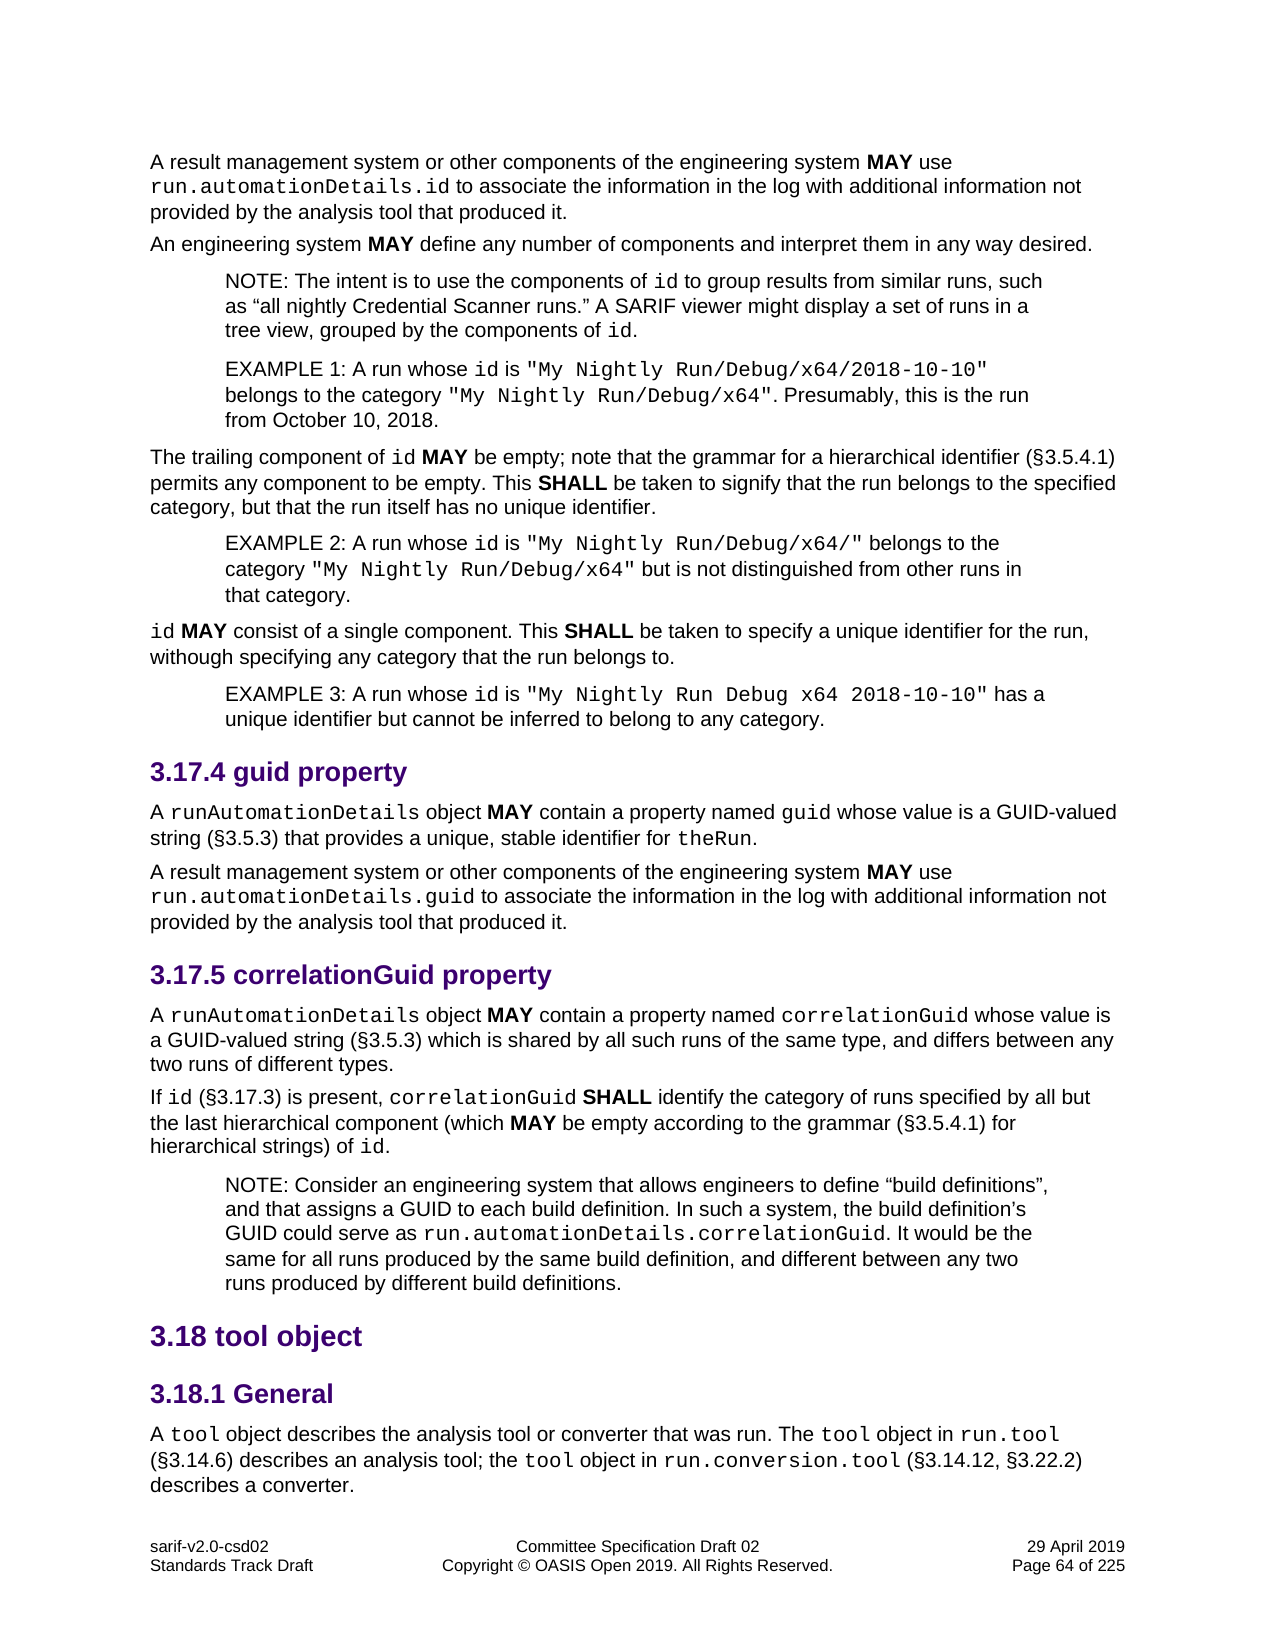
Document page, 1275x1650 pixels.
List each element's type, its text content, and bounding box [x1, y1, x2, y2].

subtitle correlationGuid property [150, 959, 1125, 990]
text NOTE: The intent is to use the components of id to group results from similar runs, such as “all nightly Credential Scanner runs.” A SARIF viewer might display a set of runs in a tree view, grouped by the components of id. [225, 268, 1050, 344]
text NOTE: Consider an engineering system that allows engineers to define “build definitions”, and that assigns a GUID to each build definition. In such a system, the build definition’s GUID could serve as run.automationDetails.correlationGuid. It would be the same for all runs produced by the same build definition, and different between any two runs produced by different build definitions. [225, 1173, 1050, 1294]
text A result management system or other components of the engineering system MAY use run.automationDetails.guid to associate the information in the log with additional information not provided by the analysis tool that produced it. [150, 860, 1125, 934]
text A runAutomationDetails object MAY contain a property named guid whose value is a GUID-valued string (§3.5.3) that provides a unique, stable identifier for theRun. [150, 800, 1125, 852]
subtitle tool object [150, 1319, 1125, 1353]
text The trailing component of id MAY be empty; note that the grammar for a hierarchical identifier (§3.5.4.1) permits any component to be empty. This SHALL be taken to signify that the run belongs to the specified category, but that the run itself has no unique identifier. [150, 445, 1125, 518]
text If id (§3.17.3) is present, correlationGuid SHALL identify the category of runs specified by all but the last hierarchical component (which MAY be empty according to the grammar (§3.5.4.1) for hierarchical strings) of id. [150, 1084, 1125, 1160]
text A result management system or other components of the engineering system MAY use run.automationDetails.id to associate the information in the log with additional information not provided by the analysis tool that produced it. [150, 150, 1125, 224]
text EXAMPLE 1: A run whose id is "My Nightly Run/Debug/x64/2018-10-10" belongs to the category "My Nightly Run/Debug/x64". Presumably, this is the run from October 10, 2018. [225, 357, 1050, 432]
text id MAY consist of a single component. This SHALL be taken to specify a unique identifier for the run, withough specifying any category that the run belongs to. [150, 619, 1125, 669]
text A tool object describes the analysis tool or converter that was run. The tool object in run.tool (§3.14.6) describes an analysis tool; the tool object in run.conversion.tool (§3.14.12, §3.22.2) describes a converter. [150, 1422, 1125, 1497]
text EXAMPLE 2: A run whose id is "My Nightly Run/Debug/x64/" belongs to the category "My Nightly Run/Debug/x64" but is not distinguished from other runs in that category. [225, 531, 1050, 607]
subtitle guid property [150, 756, 1125, 787]
text A runAutomationDetails object MAY contain a property named correlationGuid whose value is a GUID-valued string (§3.5.3) which is shared by all such runs of the same type, and differs between any two runs of different types. [150, 1002, 1125, 1076]
subtitle General [150, 1378, 1125, 1409]
text An engineering system MAY define any number of components and interpret them in any way desired. [150, 232, 1125, 256]
text EXAMPLE 3: A run whose id is "My Nightly Run Debug x64 2018-10-10" has a unique identifier but cannot be inferred to belong to any category. [225, 681, 1050, 731]
